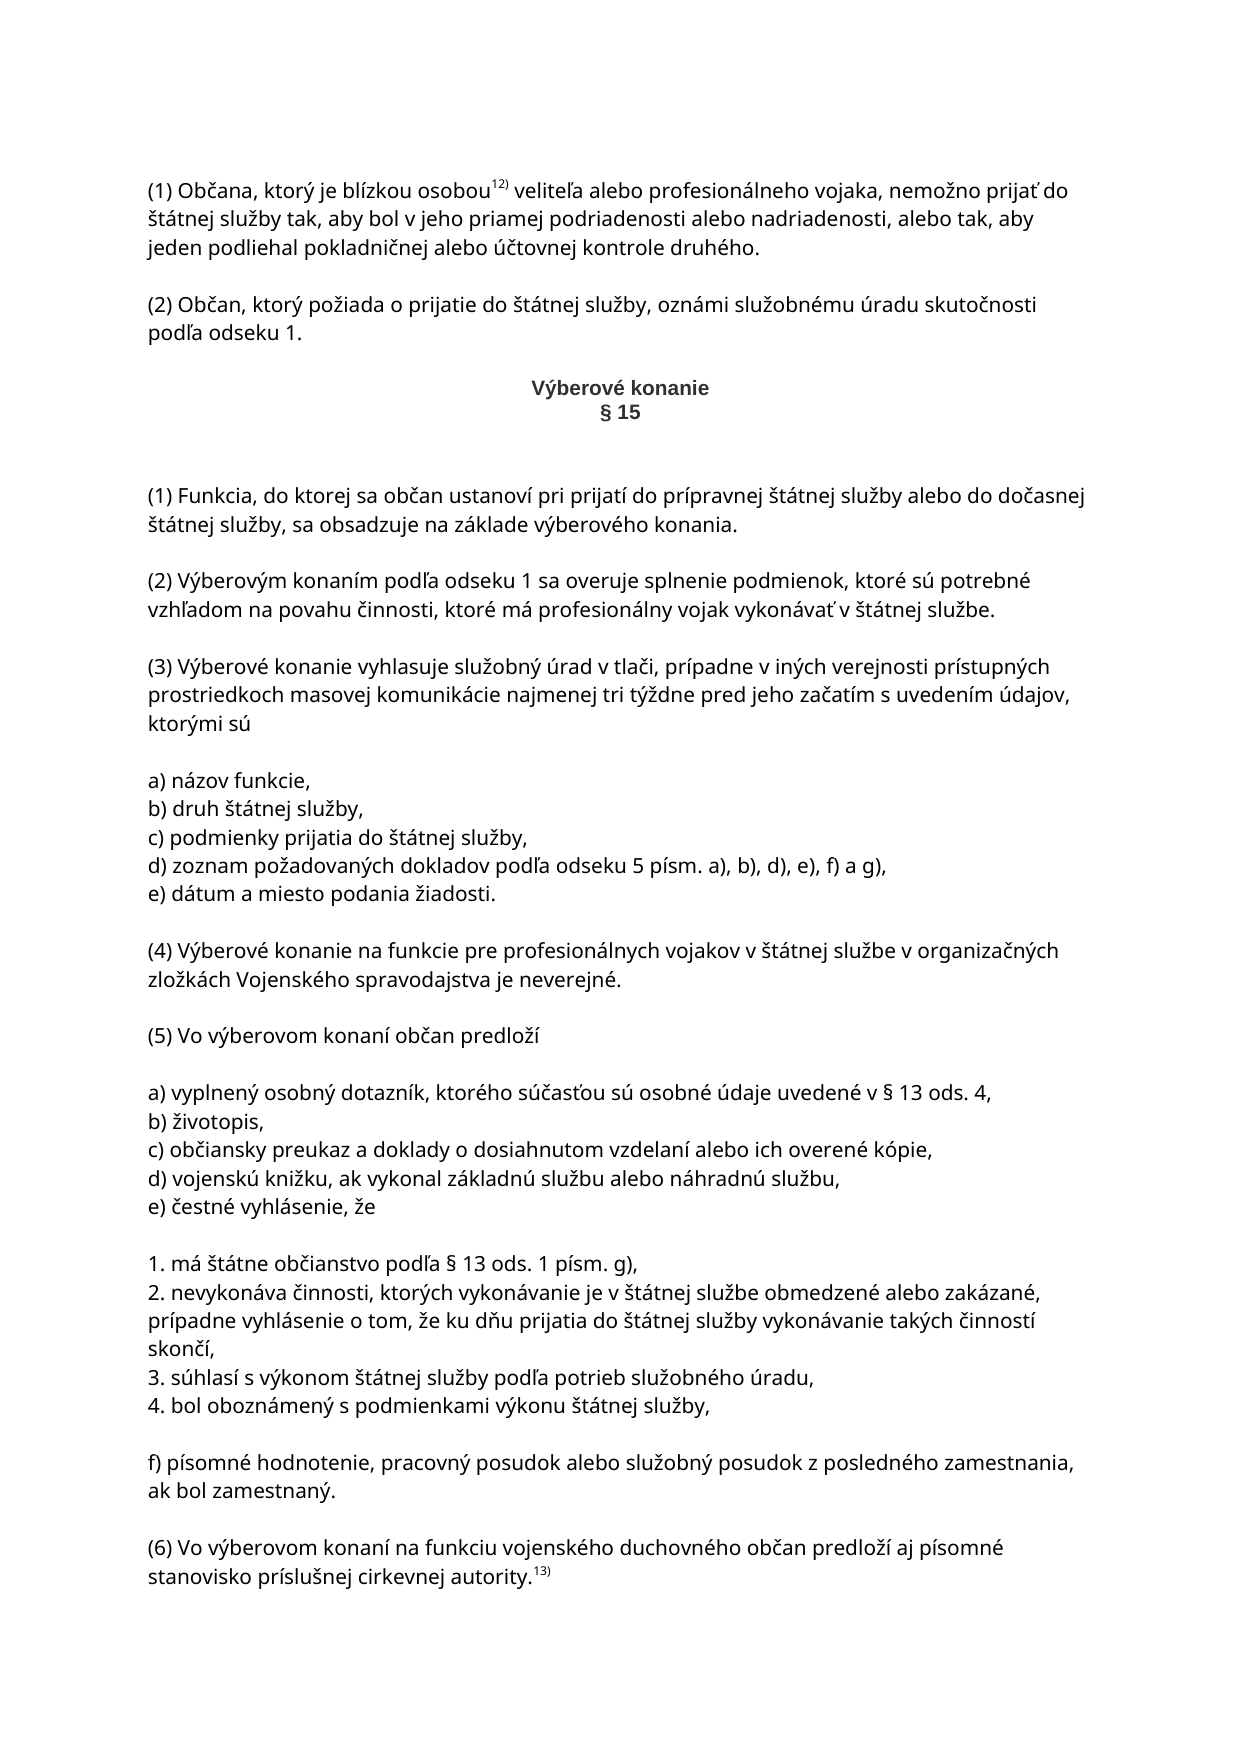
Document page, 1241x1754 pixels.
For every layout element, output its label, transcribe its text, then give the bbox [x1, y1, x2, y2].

text Výberové konanie § 15 [148, 376, 1093, 424]
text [148, 453, 1093, 1590]
text (1) Občana, ktorý je blízkou osobou12) veliteľa alebo profesionálneho vojaka, nemožno prijať do štátnej služby tak, aby bol v jeho priamej podriadenosti alebo nadriadenosti, alebo tak, aby jeden podliehal pokladničnej alebo účtovnej kontrole druhého. (2) Občan, ktorý požiada o prijatie do štátnej služby, oznámi služobnému úradu skutočnosti podľa odseku 1. [148, 148, 1093, 347]
